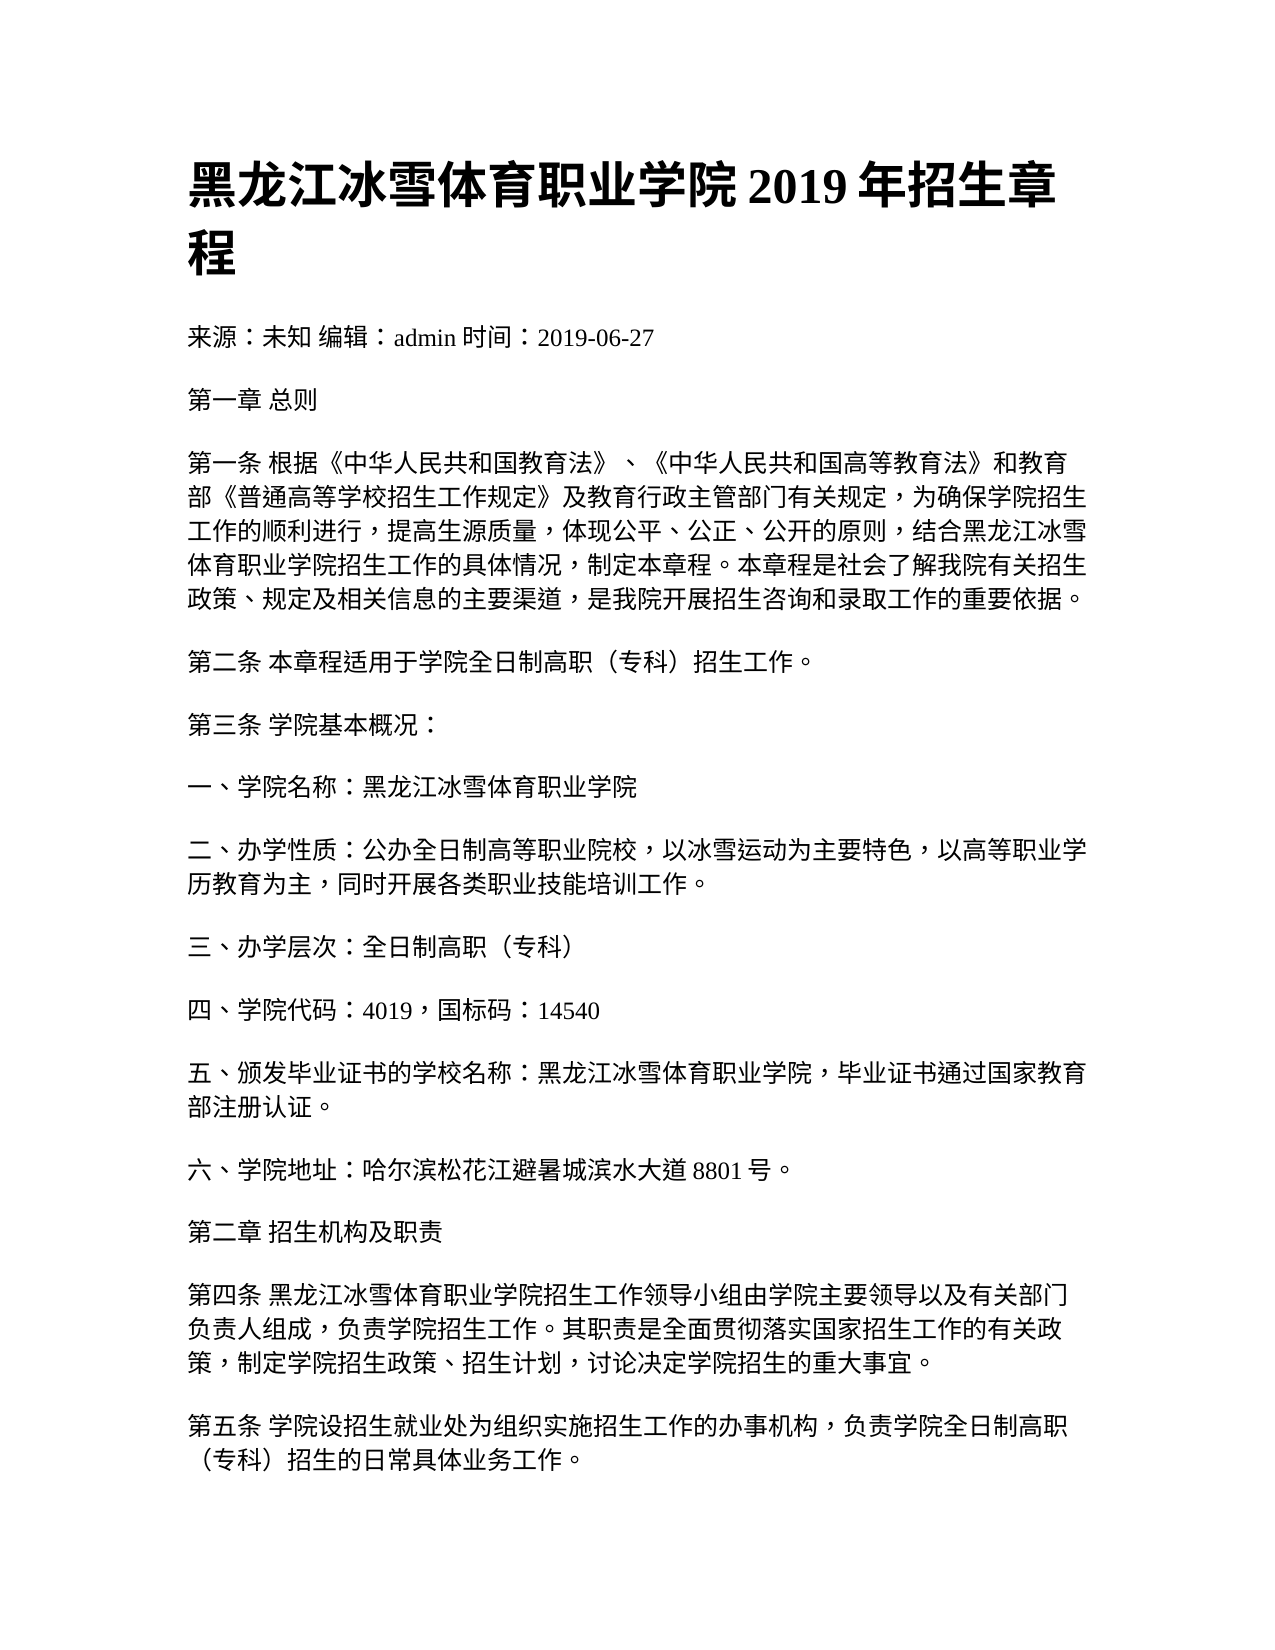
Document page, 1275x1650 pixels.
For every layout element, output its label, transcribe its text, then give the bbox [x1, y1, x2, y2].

text 二、办学性质：公办全日制高等职业院校，以冰雪运动为主要特色，以高等职业学历教育为主，同时开展各类职业技能培训工作。 [187, 833, 1087, 901]
text 六、学院地址：哈尔滨松花江避暑城滨水大道8801号。 [187, 1152, 1087, 1186]
text 三、办学层次：全日制高职（专科） [187, 930, 1087, 964]
text 第一条 根据《中华人民共和国教育法》、《中华人民共和国高等教育法》和教育部《普通高等学校招生工作规定》及教育行政主管部门有关规定，为确保学院招生工作的顺利进行，提高生源质量，体现公平、公正、公开的原则，结合黑龙江冰雪体育职业学院招生工作的具体情况，制定本章程。本章程是社会了解我院有关招生政策、规定及相关信息的主要渠道，是我院开展招生咨询和录取工作的重要依据。 [187, 445, 1087, 616]
text 第五条 学院设招生就业处为组织实施招生工作的办事机构，负责学院全日制高职（专科）招生的日常具体业务工作。 [187, 1409, 1087, 1477]
text 第二章 招生机构及职责 [187, 1215, 1087, 1249]
text 第四条 黑龙江冰雪体育职业学院招生工作领导小组由学院主要领导以及有关部门负责人组成，负责学院招生工作。其职责是全面贯彻落实国家招生工作的有关政策，制定学院招生政策、招生计划，讨论决定学院招生的重大事宜。 [187, 1278, 1087, 1380]
text 第二条 本章程适用于学院全日制高职（专科）招生工作。 [187, 644, 1087, 678]
subtitle 黑龙江冰雪体育职业学院2019年招生章程 [187, 150, 1087, 286]
text 四、学院代码：4019，国标码：14540 [187, 993, 1087, 1027]
text 第一章 总则 [187, 383, 1087, 417]
text 五、颁发毕业证书的学校名称：黑龙江冰雪体育职业学院，毕业证书通过国家教育部注册认证。 [187, 1055, 1087, 1123]
text 一、学院名称：黑龙江冰雪体育职业学院 [187, 770, 1087, 804]
text 来源：未知 编辑：admin 时间：2019-06-27 [187, 320, 1087, 354]
text 第三条 学院基本概况： [187, 707, 1087, 741]
